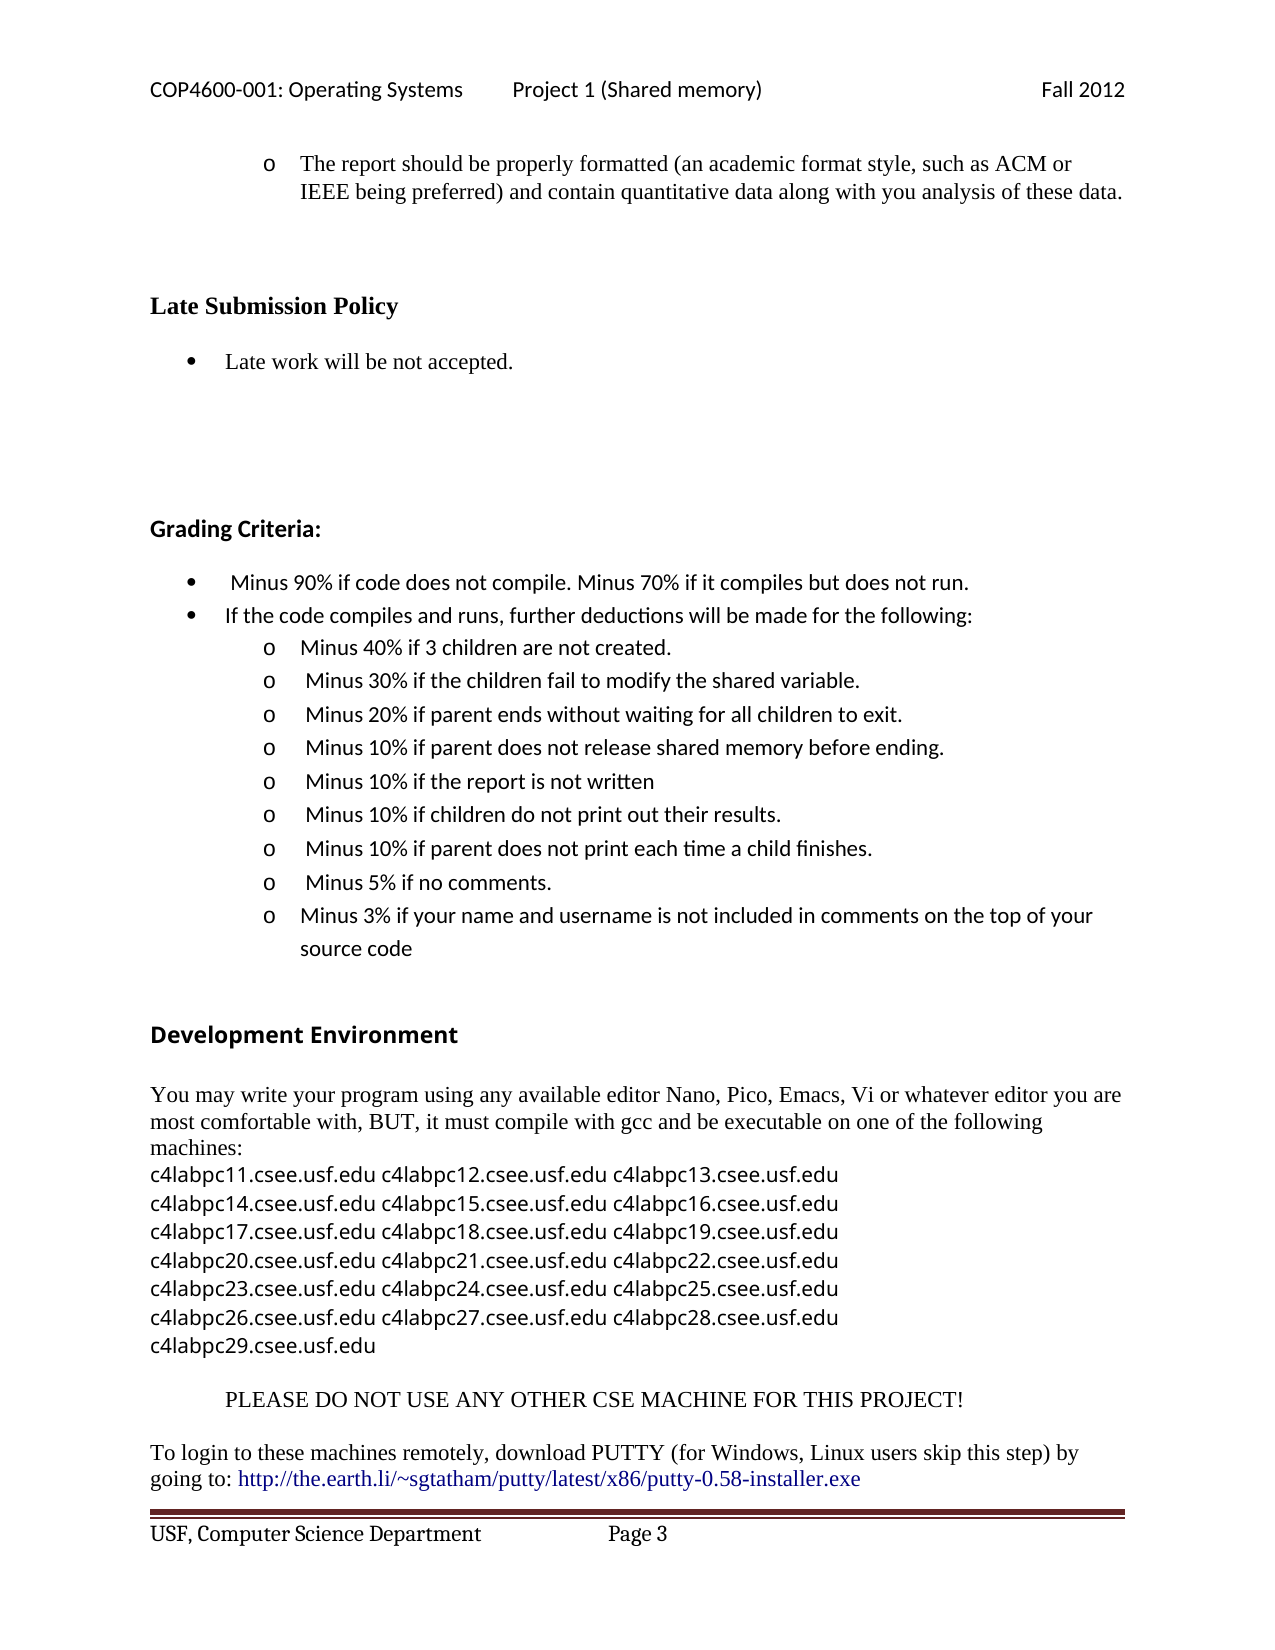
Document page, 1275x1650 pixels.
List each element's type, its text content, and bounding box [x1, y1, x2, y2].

list Minus 20% if parent ends without waiting for all children to exit. [262, 700, 1125, 729]
list Minus 5% if no comments. [262, 868, 1125, 897]
text c4labpc14.csee.usf.edu c4labpc15.csee.usf.edu c4labpc16.csee.usf.edu [150, 1189, 1125, 1217]
text c4labpc23.csee.usf.edu c4labpc24.csee.usf.edu c4labpc25.csee.usf.edu [150, 1274, 1125, 1303]
list Minus 3% if your name and username is not included in comments on the top of your source code [262, 901, 1125, 963]
list If the code compiles and runs, further deductions will be made for the following: [187, 601, 1125, 629]
list Minus 40% if 3 children are not created. [262, 633, 1125, 662]
text c4labpc17.csee.usf.edu c4labpc18.csee.usf.edu c4labpc19.csee.usf.edu [150, 1217, 1125, 1246]
list Minus 10% if children do not print out their results. [262, 801, 1125, 830]
list Minus 10% if the report is not written [262, 767, 1125, 796]
text Late Submission Policy [150, 291, 1125, 319]
text You may write your program using any available editor Nano, Pico, Emacs, Vi or whatever editor you are most comfortable with, BUT, it must compile with gcc and be executable on one of the following machines: [150, 1081, 1125, 1160]
text c4labpc11.csee.usf.edu c4labpc12.csee.usf.edu c4labpc13.csee.usf.edu [150, 1160, 1125, 1189]
list Minus 10% if parent does not print each time a child finishes. [262, 834, 1125, 863]
text To login to these machines remotely, download PUTTY (for Windows, Linux users skip this step) by going to: http://the.earth.li/~sgtatham/putty/latest/x86/putty-0.58-installer.exe [150, 1438, 1125, 1491]
list The report should be properly formatted (an academic format style, such as ACM or IEEE being preferred) and contain quantitative data along with you analysis of these data. [262, 150, 1125, 204]
text c4labpc20.csee.usf.edu c4labpc21.csee.usf.edu c4labpc22.csee.usf.edu [150, 1246, 1125, 1274]
list Minus 90% if code does not compile. Minus 70% if it compiles but does not run. [187, 568, 1125, 597]
text c4labpc29.csee.usf.edu [150, 1331, 1125, 1359]
text Development Environment [150, 1019, 1125, 1050]
text Grading Criteria: [150, 513, 1125, 543]
list Minus 10% if parent does not release shared memory before ending. [262, 733, 1125, 763]
list Late work will be not accepted. [187, 348, 1125, 375]
text PLEASE DO NOT USE ANY OTHER CSE MACHINE FOR THIS PROJECT! [150, 1386, 1125, 1412]
list Minus 30% if the children fail to modify the shared variable. [262, 666, 1125, 696]
text c4labpc26.csee.usf.edu c4labpc27.csee.usf.edu c4labpc28.csee.usf.edu [150, 1303, 1125, 1331]
